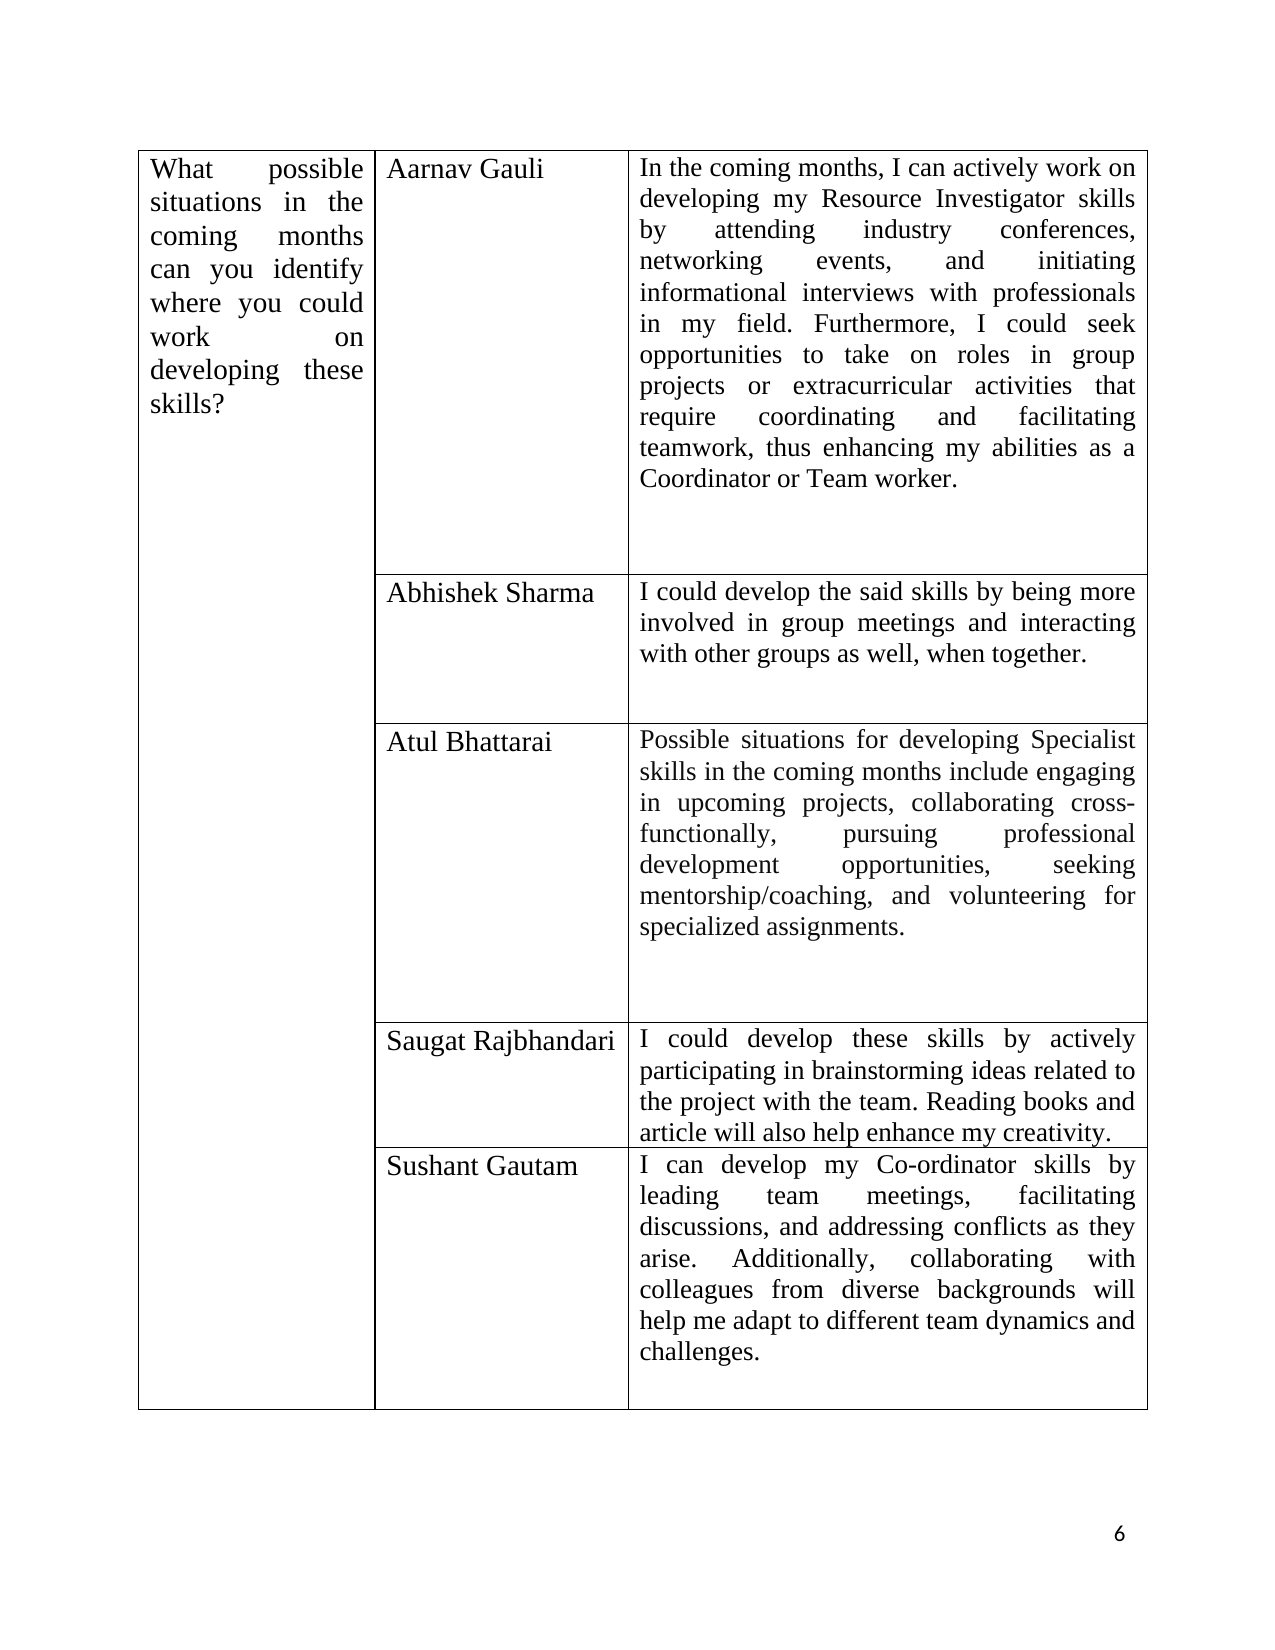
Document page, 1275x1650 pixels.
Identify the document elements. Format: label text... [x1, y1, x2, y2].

table_cell In the coming months, I can actively work on developing my Resource Investigator skills by attending industry conferences, networking events, and initiating informational interviews with professionals in my field. Furthermore, I could seek opportunities to take on roles in group projects or extracurricular activities that require coordinating and facilitating teamwork, thus enhancing my abilities as a Coordinator or Team worker. [629, 151, 1147, 574]
table_cell Aarnav Gauli [376, 151, 628, 574]
table_cell I could develop these skills by actively participating in brainstorming ideas related to the project with the team. Reading books and article will also help enhance my creativity. [629, 1023, 1147, 1147]
table_cell I can develop my Co-ordinator skills by leading team meetings, facilitating discussions, and addressing conflicts as they arise. Additionally, collaborating with colleagues from diverse backgrounds will help me adapt to different team dynamics and challenges. [629, 1148, 1147, 1409]
table_cell Sushant Gautam [376, 1148, 628, 1409]
table_cell Possible situations for developing Specialist skills in the coming months include engaging in upcoming projects, collaborating cross-functionally, pursuing professional development opportunities, seeking mentorship/coaching, and volunteering for specialized assignments. [629, 724, 1147, 1022]
table_cell Saugat Rajbhandari [376, 1023, 628, 1147]
table_cell What possible situations in the coming months can you identify where you could work on developing these skills? [139, 151, 374, 1409]
table_cell Atul Bhattarai [376, 724, 628, 1022]
table_cell Abhishek Sharma [376, 575, 628, 723]
table_cell I could develop the said skills by being more involved in group meetings and interacting with other groups as well, when together. [629, 575, 1147, 723]
